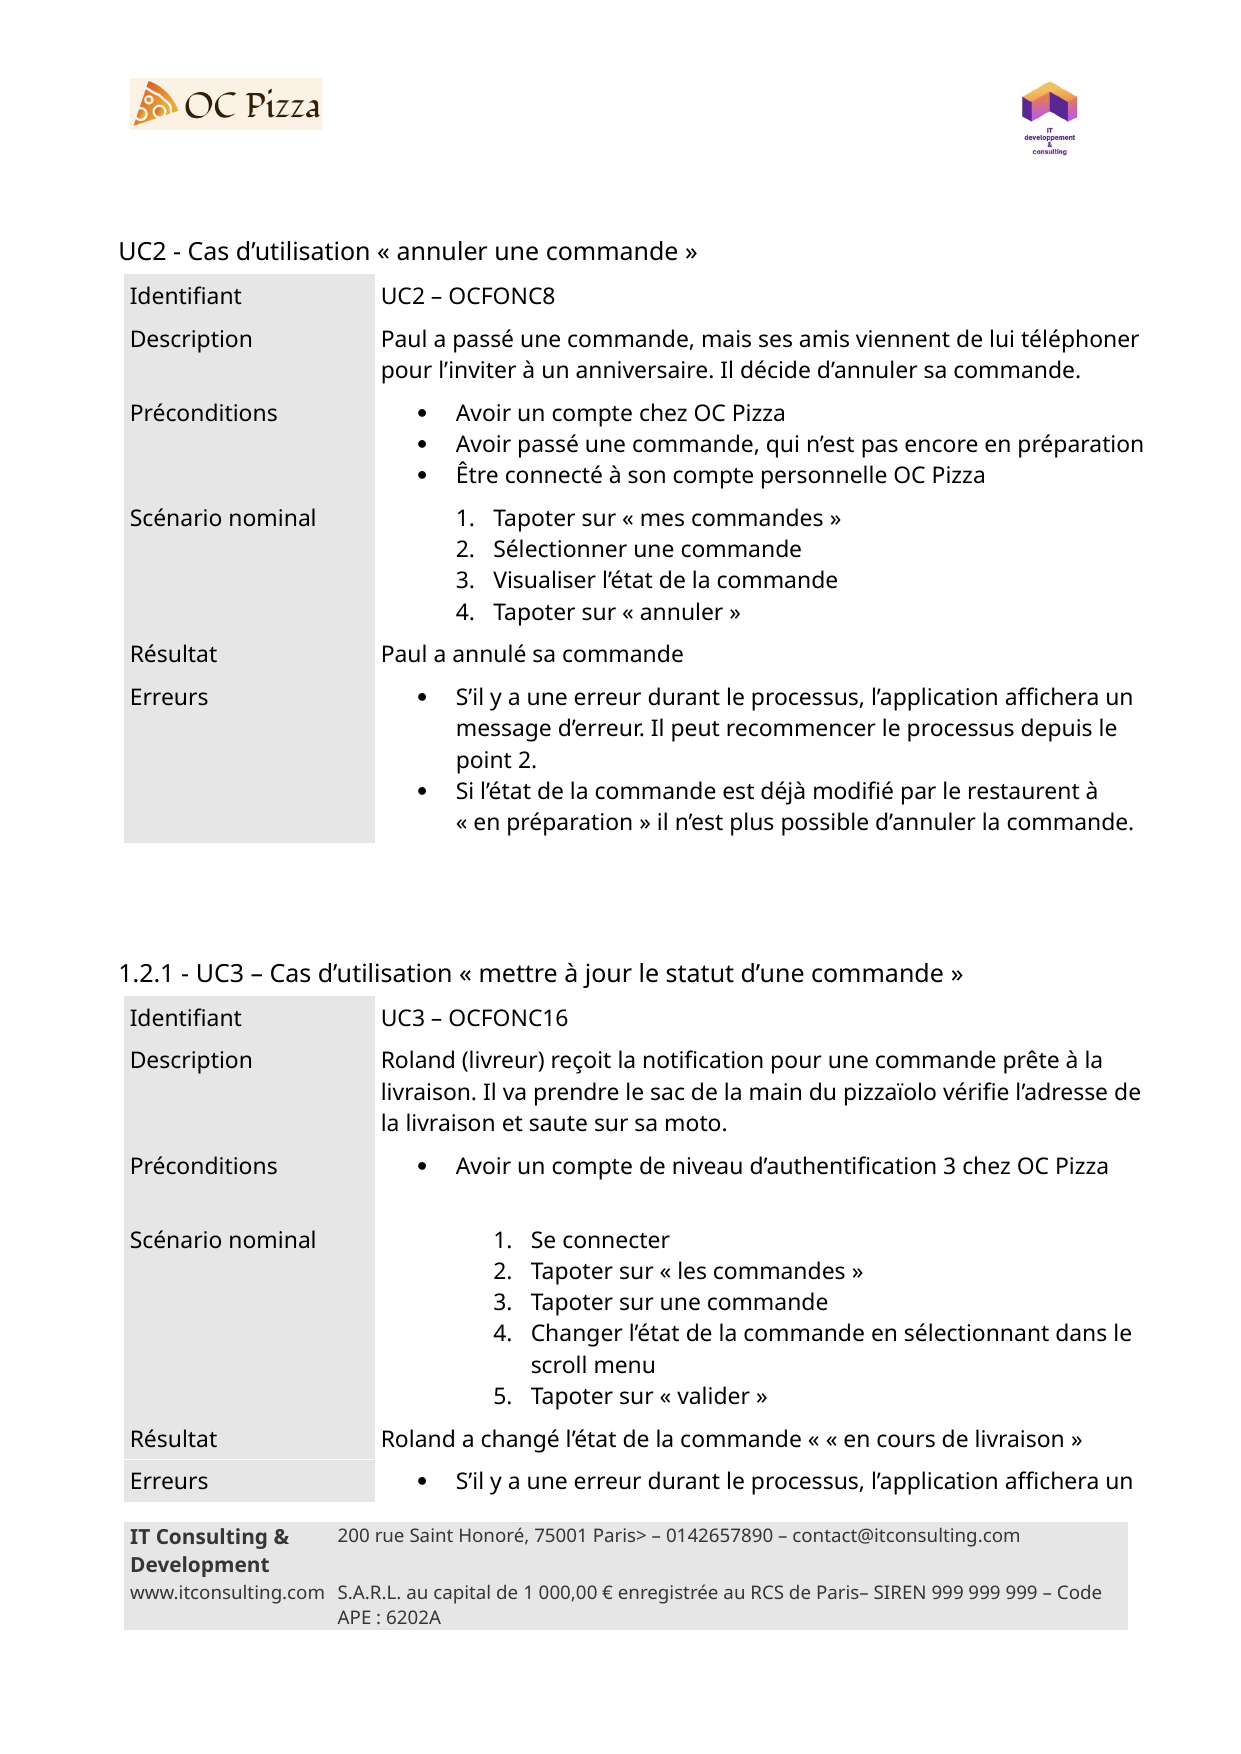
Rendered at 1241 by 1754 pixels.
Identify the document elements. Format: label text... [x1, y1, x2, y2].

subtitle UC3 – Cas d’utilisation « mettre à jour le statut d’une commande » [118, 956, 1122, 990]
table_header UC2 – OCFONC8 [375, 274, 1152, 317]
table_cell Se connecter Tapoter sur « les commandes » Tapoter sur une commande Changer l’état de la commande en sélectionnant dans le scroll menu Tapoter sur « valider » [375, 1218, 1152, 1417]
table_cell S’il y a une erreur durant le processus, l’application affichera un message d’erreur. Il peut recommencer le processus depuis le point 2. Si l’état de la commande est déjà modifié par le restaurent à « en préparation » il n’est plus possible d’annuler la commande. [375, 675, 1152, 843]
table_cell Roland a changé l’état de la commande « « en cours de livraison » [375, 1417, 1152, 1459]
table_cell S’il y a une erreur durant le processus, l’application affichera un message d’erreur. Il peut recommencer le processus depuis le point 2. [375, 1460, 1152, 1502]
table_cell Avoir un compte de niveau d’authentification 3 chez OC Pizza [375, 1144, 1152, 1218]
table_cell Tapoter sur « mes commandes » Sélectionner une commande Visualiser l’état de la commande Tapoter sur « annuler » [375, 496, 1152, 633]
table_cell Roland (livreur) reçoit la notification pour une commande prête à la livraison. Il va prendre le sac de la main du pizzaïolo vérifie l’adresse de la livraison et saute sur sa moto. [375, 1039, 1152, 1144]
table_cell Scénario nominal [124, 496, 375, 633]
table_cell Description [124, 317, 375, 391]
table_cell Paul a passé une commande, mais ses amis viennent de lui téléphoner pour l’inviter à un anniversaire. Il décide d’annuler sa commande. [375, 317, 1152, 391]
table_header UC3 – OCFONC16 [375, 996, 1152, 1039]
picture [976, 78, 1123, 159]
table_cell Paul a annulé sa commande [375, 633, 1152, 675]
table_cell Préconditions [124, 1144, 375, 1218]
table_cell Erreurs [124, 675, 375, 843]
table_cell Préconditions [124, 391, 375, 496]
table_cell Scénario nominal [124, 1218, 375, 1417]
table_cell Résultat [124, 1417, 375, 1459]
table_header Identifiant [124, 996, 375, 1039]
table_cell Description [124, 1039, 375, 1144]
picture [129, 78, 323, 130]
table_cell Erreurs [124, 1460, 375, 1502]
table_cell Avoir un compte chez OC Pizza Avoir passé une commande, qui n’est pas encore en préparation Être connecté à son compte personnelle OC Pizza [375, 391, 1152, 496]
table_header Identifiant [124, 274, 375, 317]
table_cell Résultat [124, 633, 375, 675]
subtitle UC2 - Cas d’utilisation « annuler une commande » [118, 234, 1122, 268]
